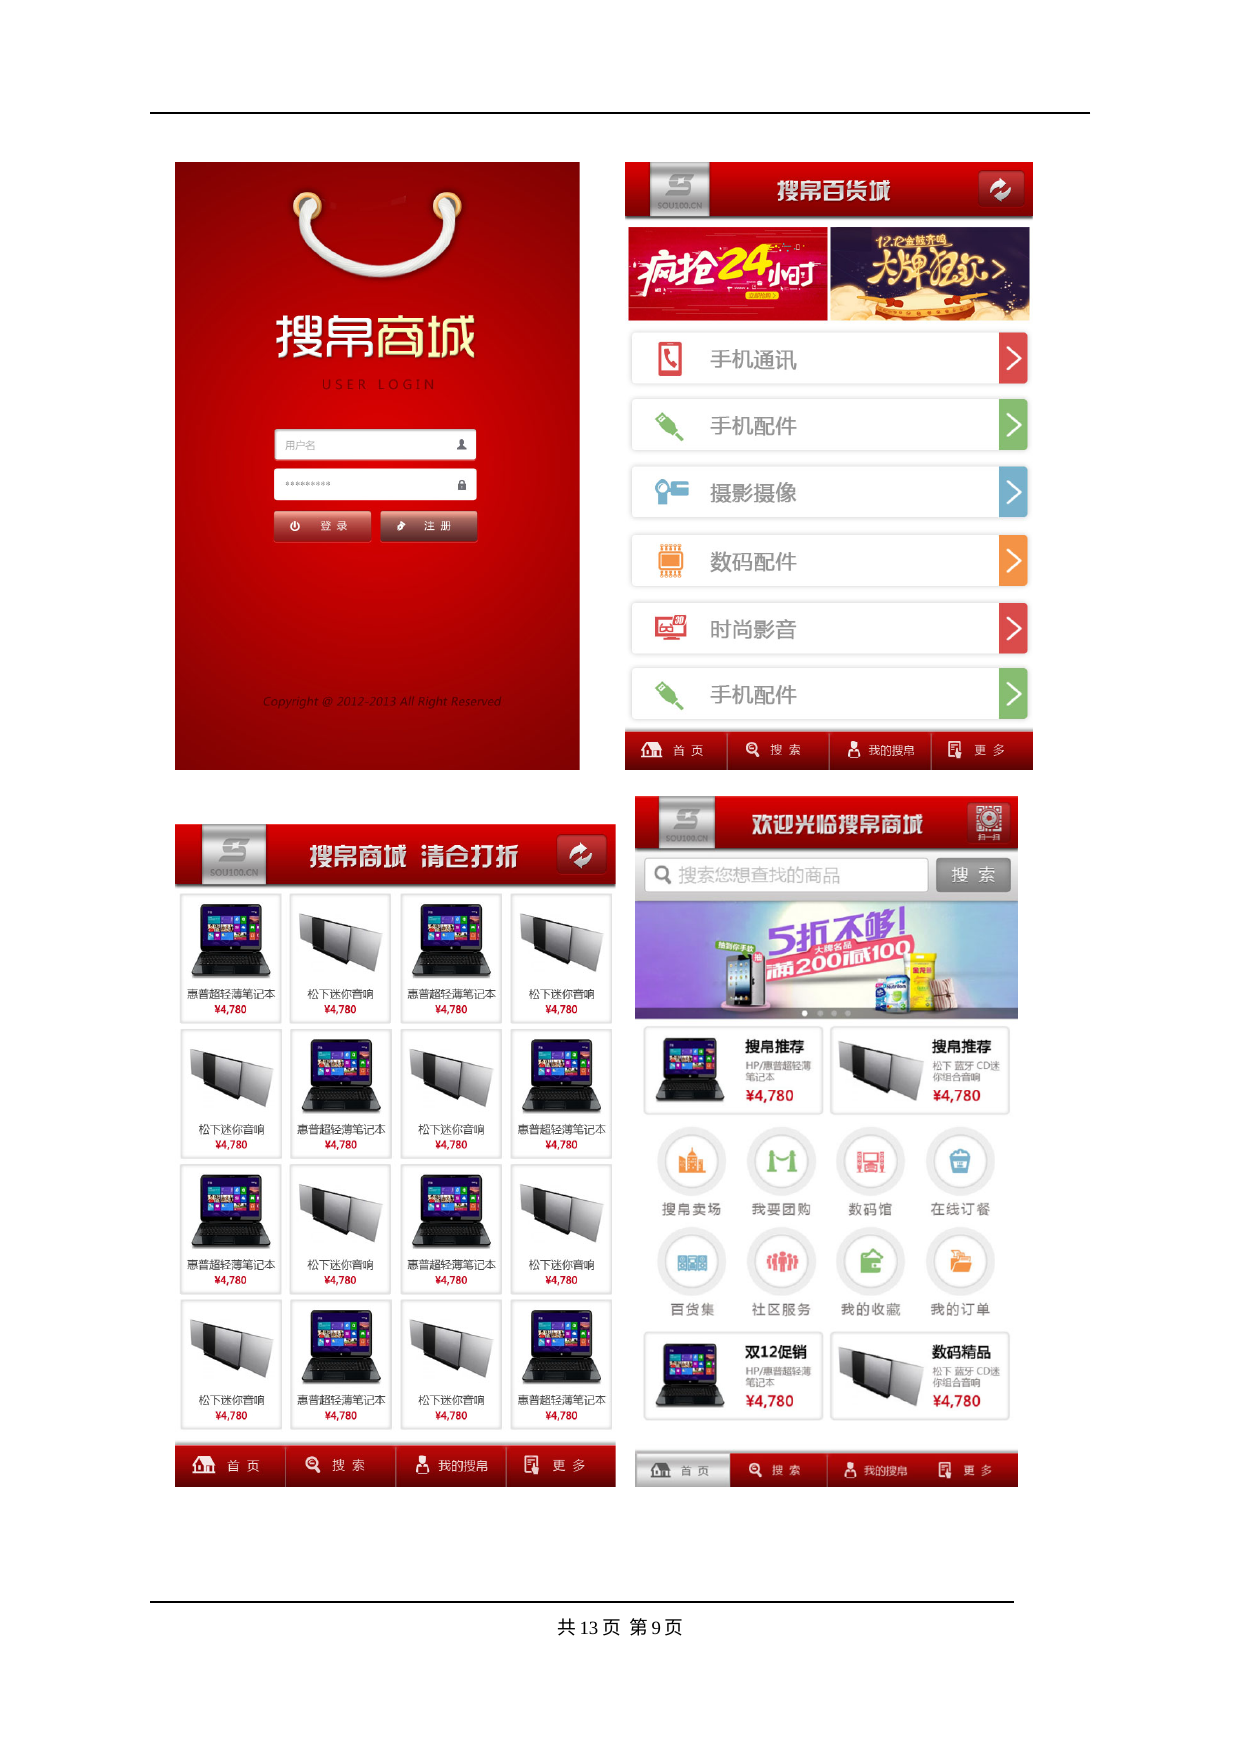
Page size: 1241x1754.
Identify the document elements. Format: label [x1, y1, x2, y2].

picture [635, 796, 1018, 1487]
picture [175, 824, 616, 1487]
picture [175, 162, 580, 770]
picture [625, 162, 1033, 770]
